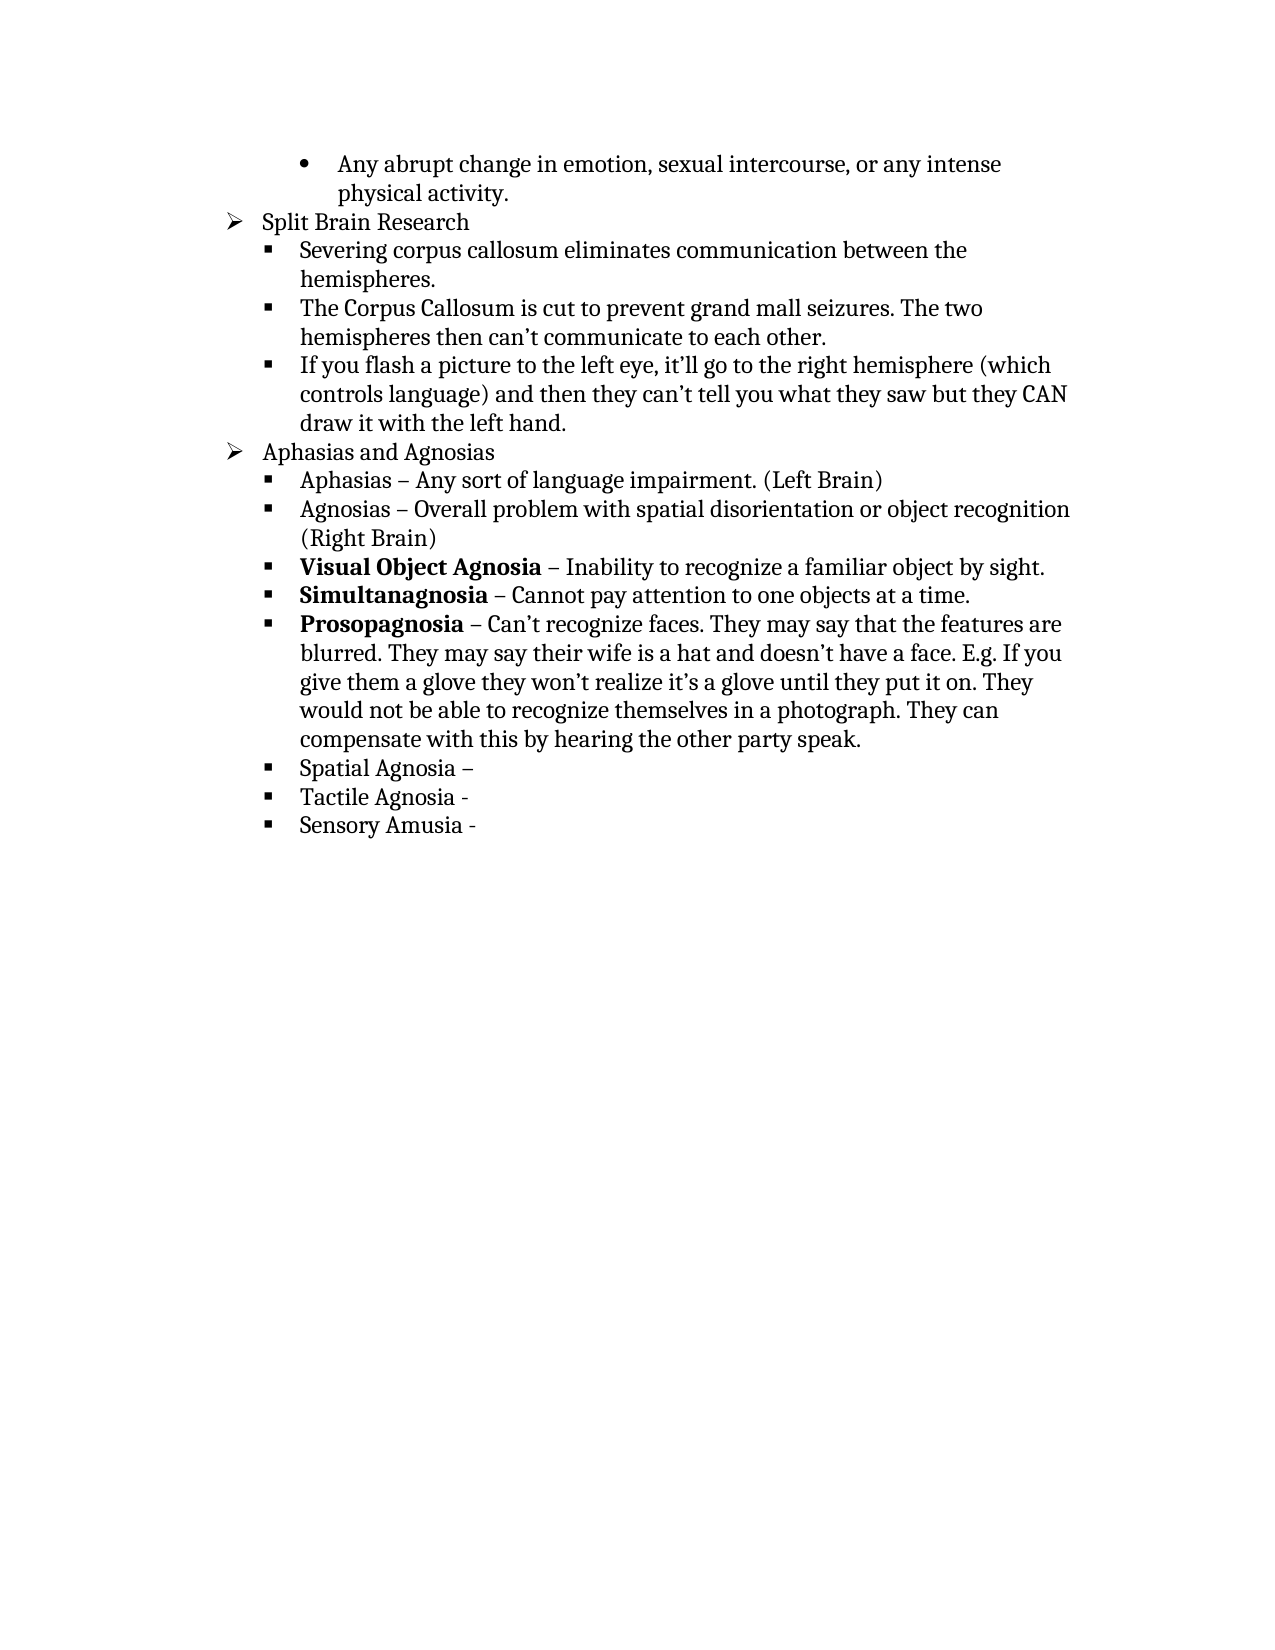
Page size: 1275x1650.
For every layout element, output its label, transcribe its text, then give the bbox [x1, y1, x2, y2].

list Split Brain Research [225, 207, 1087, 236]
list Visual Object Agnosia – Inability to recognize a familiar object by sight. [262, 552, 1087, 581]
list If you flash a picture to the left eye, it’ll go to the right hemisphere (which controls language) and then they can’t tell you what they saw but they CAN draw it with the left hand. [262, 351, 1087, 437]
list Prosopagnosia – Can’t recognize faces. They may say that the features are blurred. They may say their wife is a hat and doesn’t have a face. E.g. If you give them a glove they won’t realize it’s a glove until they put it on. They would not be able to recognize themselves in a photograph. They can compensate with this by hearing the other party speak. [262, 610, 1087, 754]
list The Corpus Callosum is cut to prevent grand mall seizures. The two hemispheres then can’t communicate to each other. [262, 294, 1087, 351]
list Simultanagnosia – Cannot pay attention to one objects at a time. [262, 581, 1087, 610]
list Sensory Amusia - [262, 811, 1087, 840]
list Tactile Agnosia - [262, 782, 1087, 811]
list Spatial Agnosia – [262, 754, 1087, 782]
list Severing corpus callosum eliminates communication between the hemispheres. [262, 236, 1087, 294]
list Agnosias – Overall problem with spatial disorientation or object recognition (Right Brain) [262, 495, 1087, 552]
list Aphasias and Agnosias [225, 437, 1087, 466]
list Any abrupt change in emotion, sexual intercourse, or any intense physical activity. [300, 150, 1087, 207]
list Aphasias – Any sort of language impairment. (Left Brain) [262, 466, 1087, 495]
